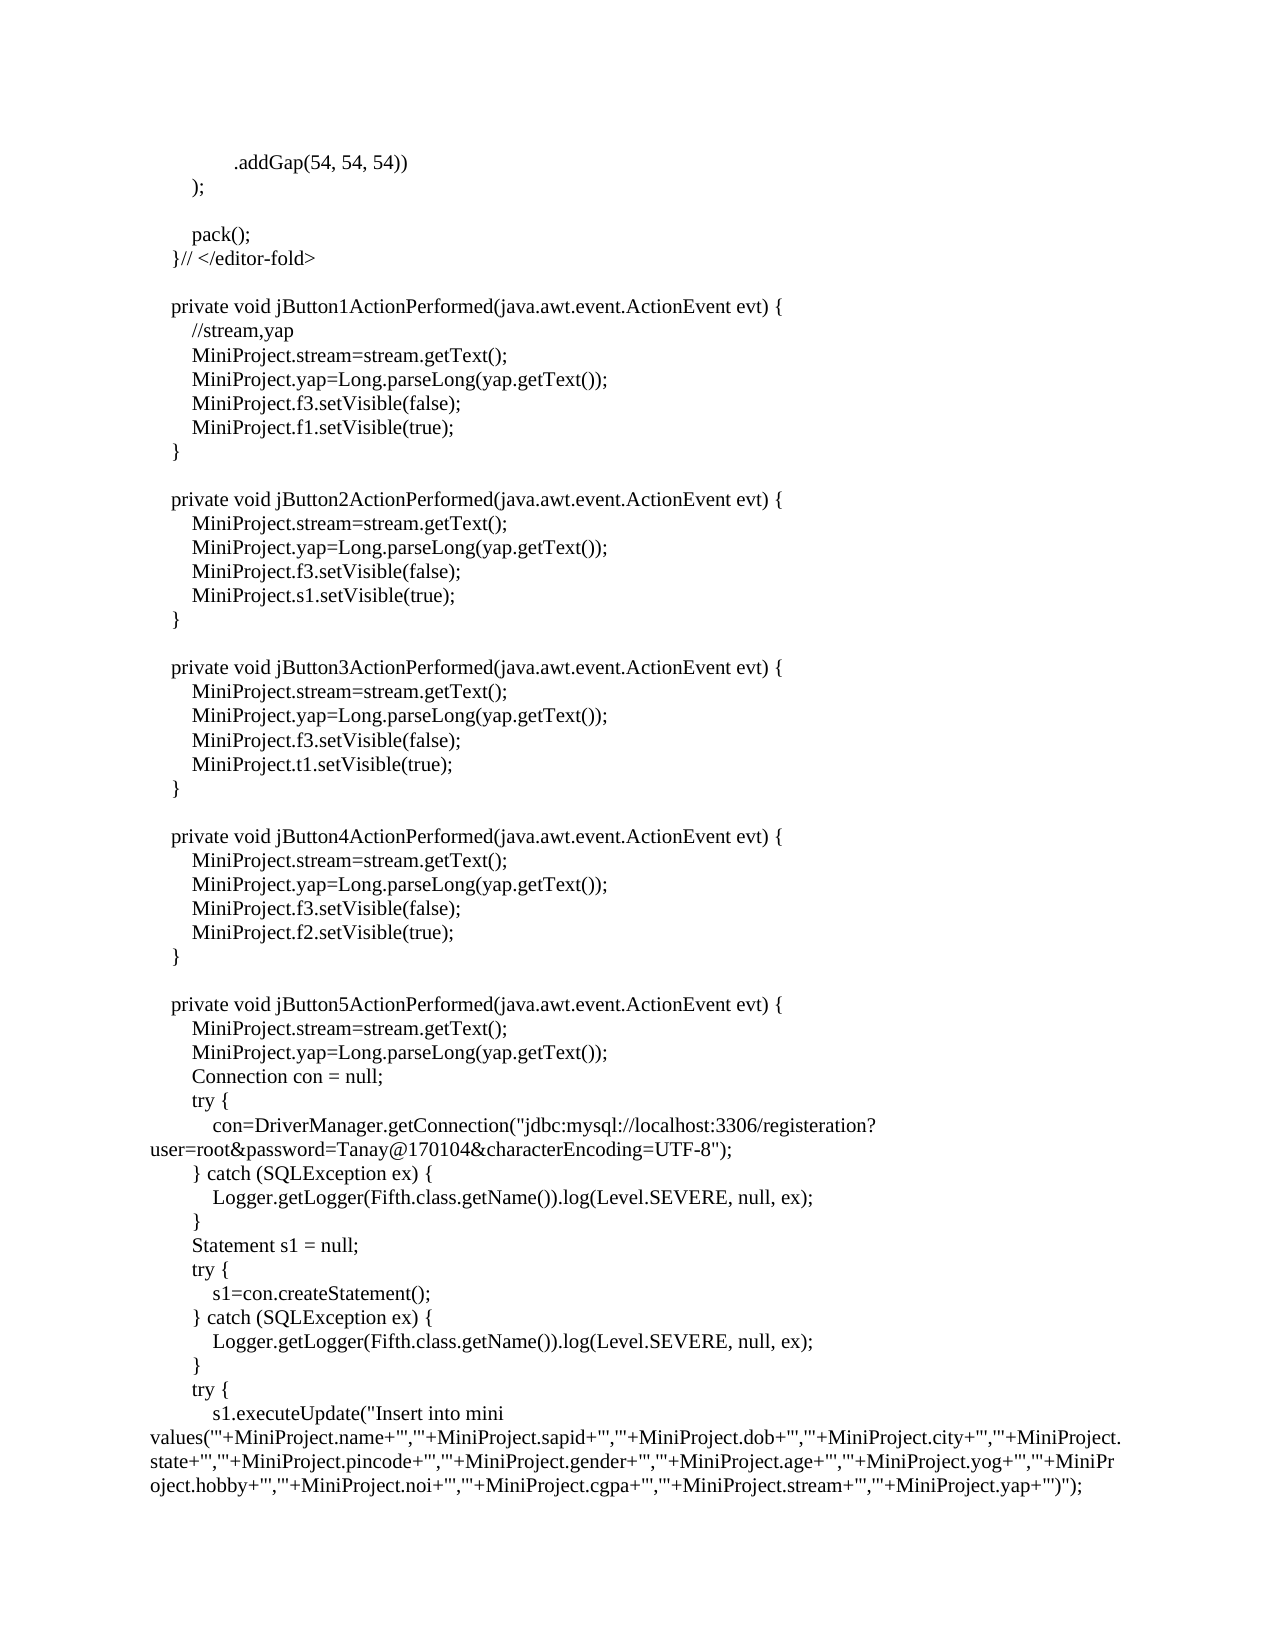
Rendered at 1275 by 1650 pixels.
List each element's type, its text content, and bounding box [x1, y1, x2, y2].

text MiniProject.yap=Long.parseLong(yap.getText()); [150, 872, 1125, 896]
text } [150, 944, 1125, 968]
text Statement s1 = null; [150, 1233, 1125, 1257]
text MiniProject.yap=Long.parseLong(yap.getText()); [150, 535, 1125, 559]
text MiniProject.stream=stream.getText(); [150, 511, 1125, 535]
text private void jButton4ActionPerformed(java.awt.event.ActionEvent evt) { [150, 824, 1125, 848]
text } [150, 1209, 1125, 1233]
text MiniProject.f3.setVisible(false); [150, 391, 1125, 415]
text Logger.getLogger(Fifth.class.getName()).log(Level.SEVERE, null, ex); [150, 1185, 1125, 1209]
text try { [150, 1257, 1125, 1281]
text Connection con = null; [150, 1064, 1125, 1088]
text con=DriverManager.getConnection("jdbc:mysql://localhost:3306/registeration?user=root&password=Tanay@170104&characterEncoding=UTF-8"); [150, 1112, 1125, 1161]
text MiniProject.s1.setVisible(true); [150, 583, 1125, 607]
text s1=con.createStatement(); [150, 1281, 1125, 1305]
text MiniProject.stream=stream.getText(); [150, 679, 1125, 703]
text private void jButton5ActionPerformed(java.awt.event.ActionEvent evt) { [150, 992, 1125, 1016]
text private void jButton2ActionPerformed(java.awt.event.ActionEvent evt) { [150, 487, 1125, 511]
text MiniProject.yap=Long.parseLong(yap.getText()); [150, 703, 1125, 727]
text Logger.getLogger(Fifth.class.getName()).log(Level.SEVERE, null, ex); [150, 1329, 1125, 1353]
text MiniProject.f3.setVisible(false); [150, 559, 1125, 583]
text private void jButton3ActionPerformed(java.awt.event.ActionEvent evt) { [150, 655, 1125, 679]
text private void jButton1ActionPerformed(java.awt.event.ActionEvent evt) { [150, 294, 1125, 318]
text MiniProject.f3.setVisible(false); [150, 727, 1125, 752]
text MiniProject.yap=Long.parseLong(yap.getText()); [150, 367, 1125, 391]
text MiniProject.stream=stream.getText(); [150, 1016, 1125, 1040]
text } [150, 776, 1125, 800]
text MiniProject.t1.setVisible(true); [150, 752, 1125, 776]
text pack(); [150, 222, 1125, 246]
text try { [150, 1377, 1125, 1401]
text s1.executeUpdate("Insert into mini values('"+MiniProject.name+"','"+MiniProject.sapid+"','"+MiniProject.dob+"','"+MiniProject.city+"','"+MiniProject.state+"','"+MiniProject.pincode+"','"+MiniProject.gender+"','"+MiniProject.age+"','"+MiniProject.yog+"','"+MiniProject.hobby+"','"+MiniProject.noi+"','"+MiniProject.cgpa+"','"+MiniProject.stream+"','"+MiniProject.yap+"')"); [150, 1401, 1125, 1497]
text MiniProject.f1.setVisible(true); [150, 415, 1125, 439]
text MiniProject.stream=stream.getText(); [150, 342, 1125, 367]
text } catch (SQLException ex) { [150, 1305, 1125, 1329]
text MiniProject.f2.setVisible(true); [150, 920, 1125, 944]
text } [150, 1353, 1125, 1377]
text } catch (SQLException ex) { [150, 1161, 1125, 1185]
text } [150, 607, 1125, 631]
text .addGap(54, 54, 54)) [150, 150, 1125, 174]
text MiniProject.stream=stream.getText(); [150, 848, 1125, 872]
text MiniProject.f3.setVisible(false); [150, 896, 1125, 920]
text ); [150, 174, 1125, 198]
text }// </editor-fold> [150, 246, 1125, 270]
text } [150, 439, 1125, 463]
text //stream,yap [150, 318, 1125, 342]
text MiniProject.yap=Long.parseLong(yap.getText()); [150, 1040, 1125, 1064]
text try { [150, 1088, 1125, 1112]
